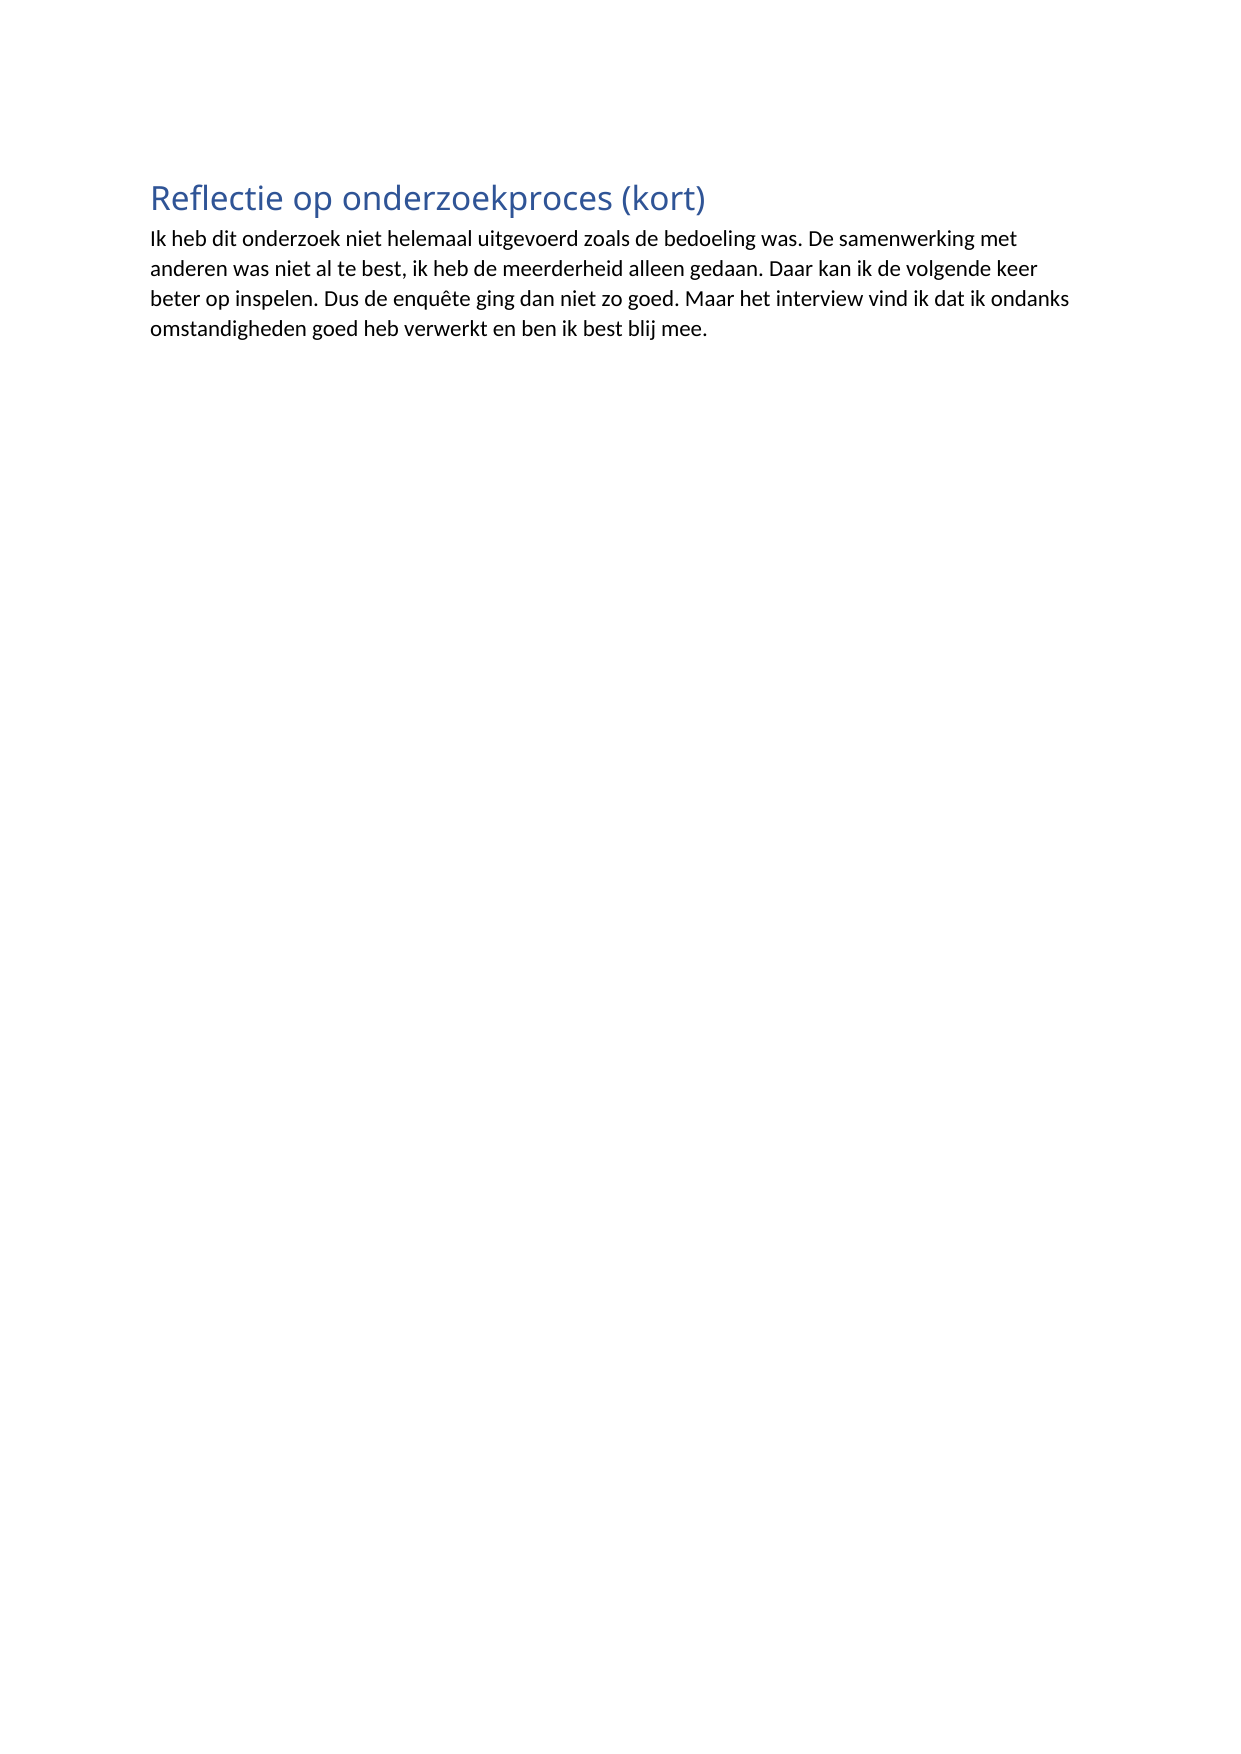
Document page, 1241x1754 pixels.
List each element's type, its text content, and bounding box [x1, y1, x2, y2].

subtitle Reflectie op onderzoekproces (kort) [150, 175, 1090, 220]
text Ik heb dit onderzoek niet helemaal uitgevoerd zoals de bedoeling was. De samenwerking met anderen was niet al te best, ik heb de meerderheid alleen gedaan. Daar kan ik de volgende keer beter op inspelen. Dus de enquête ging dan niet zo goed. Maar het interview vind ik dat ik ondanks omstandigheden goed heb verwerkt en ben ik best blij mee. [150, 224, 1090, 343]
